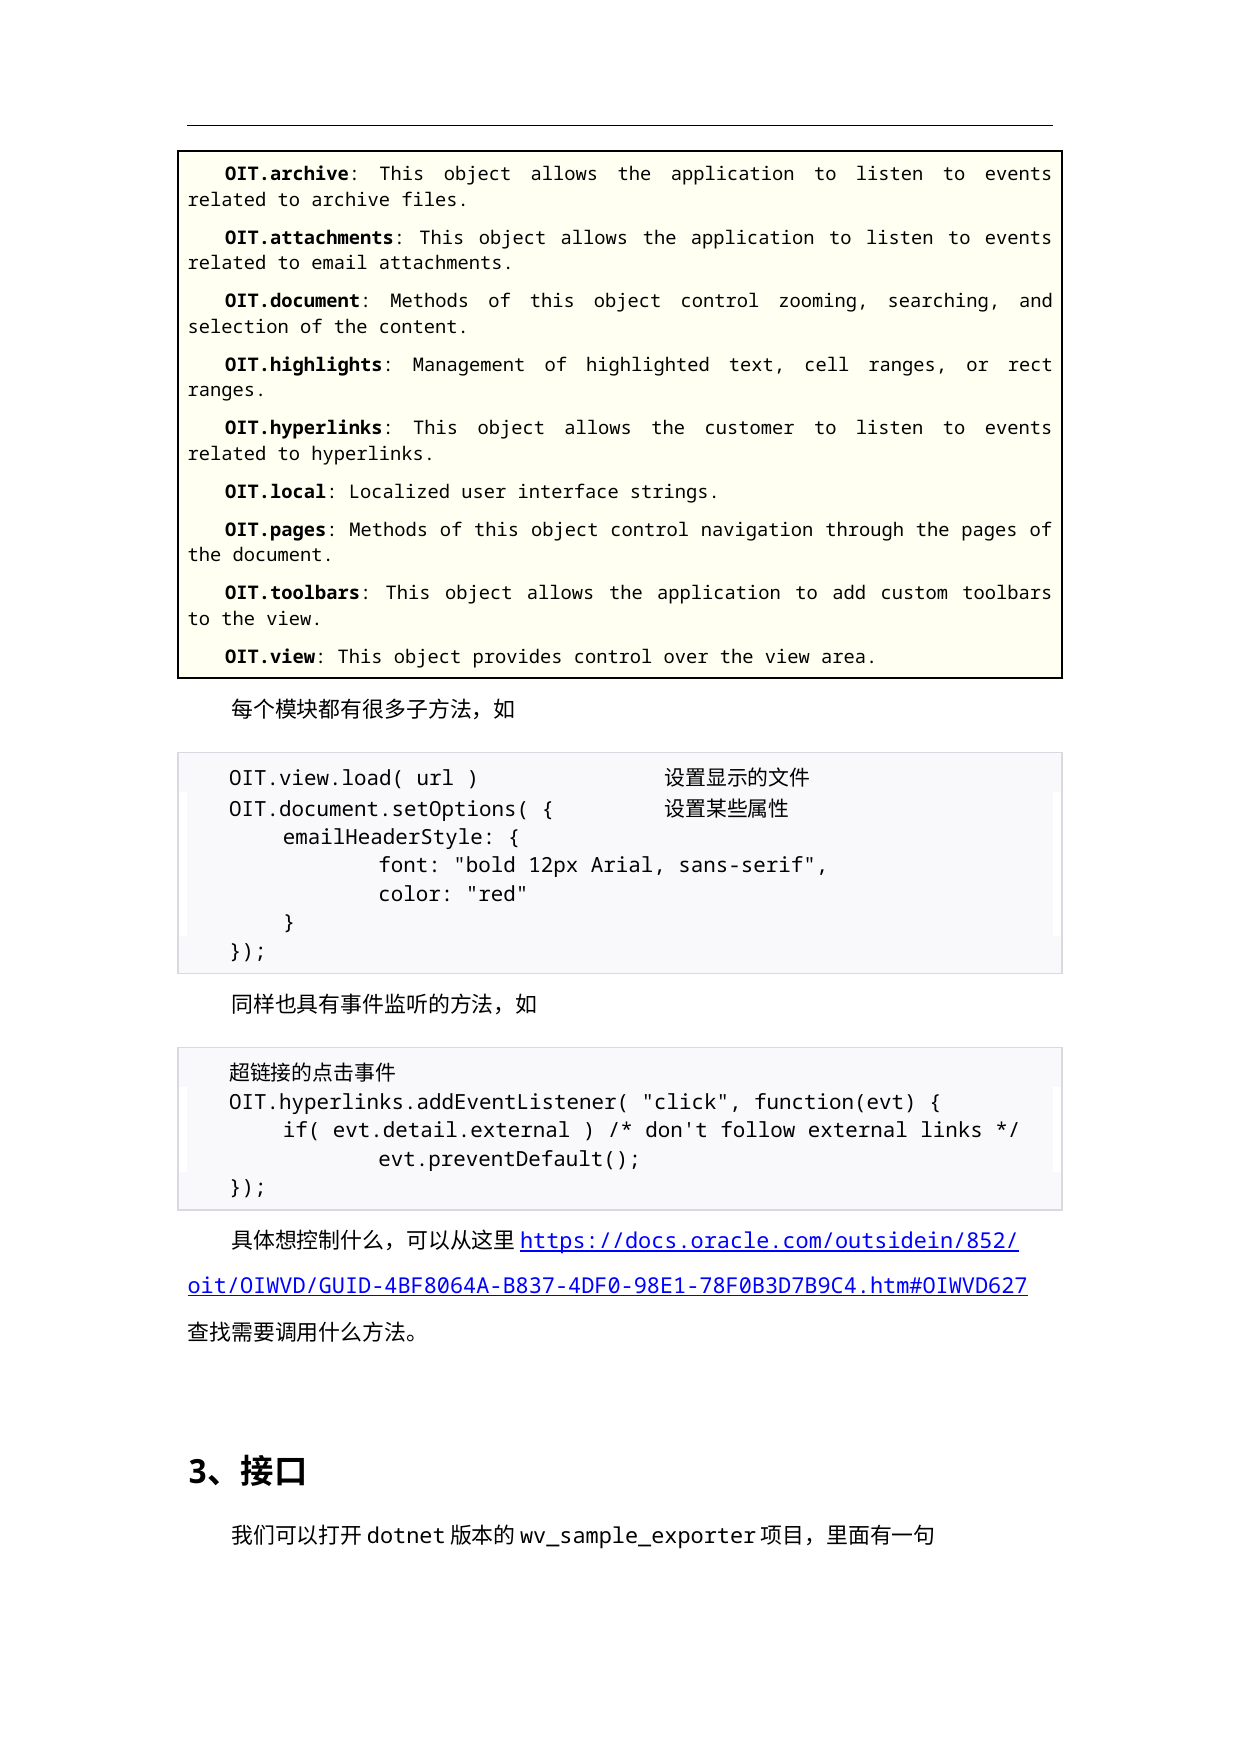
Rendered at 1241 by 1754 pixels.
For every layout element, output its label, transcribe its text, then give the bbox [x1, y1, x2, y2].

text OIT.document.setOptions( { 设置某些属性 [187, 792, 1053, 822]
text OIT.archive: This object allows the application to listen to events related to archive files. [179, 152, 1061, 211]
text OIT.highlights: Management of highlighted text, cell ranges, or rect ranges. [179, 341, 1061, 402]
text 我们可以打开dotnet版本的wv_sample_exporter项目，里面有一句 [187, 1518, 1053, 1550]
text OIT.hyperlinks.addEventListener( "click", function(evt) { [187, 1087, 1053, 1115]
text font: "bold 12px Arial, sans-serif", [187, 851, 1053, 879]
text evt.preventDefault(); [187, 1144, 1053, 1162]
text OIT.local: Localized user interface strings. [179, 468, 1061, 504]
text 每个模块都有很多子方法，如 [187, 692, 1053, 723]
text OIT.attachments: This object allows the application to listen to events related to email attachments. [179, 213, 1061, 275]
text }); [179, 1162, 1061, 1209]
subtitle 3、接口 [187, 1445, 1053, 1493]
text }); [179, 926, 1061, 973]
text 具体想控制什么，可以从这里https://docs.oracle.com/outsidein/852/oit/OIWVD/GUID-4BF8064A-B837-4DF0-98E1-78F0B3D7B9C4.htm#OIWVD627查找需要调用什么方法。 [187, 1223, 1053, 1347]
text emailHeaderStyle: { [187, 822, 1053, 851]
text OIT.hyperlinks: This object allows the customer to listen to events related to hyperlinks. [179, 404, 1061, 466]
text OIT.document: Methods of this object control zooming, searching, and selection of the content. [179, 277, 1061, 338]
text color: "red" [187, 879, 1053, 907]
text 超链接的点击事件 [179, 1048, 1061, 1087]
text OIT.toolbars: This object allows the application to add custom toolbars to the view. [179, 569, 1061, 631]
text 同样也具有事件监听的方法，如 [187, 987, 1053, 1018]
text } [187, 907, 1053, 926]
text OIT.view.load( url ) 设置显示的文件 [179, 753, 1061, 792]
text OIT.pages: Methods of this object control navigation through the pages of the document. [179, 506, 1061, 567]
text if( evt.detail.external ) /* don't follow external links */ [187, 1115, 1053, 1144]
text OIT.view: This object provides control over the view area. [179, 633, 1061, 677]
